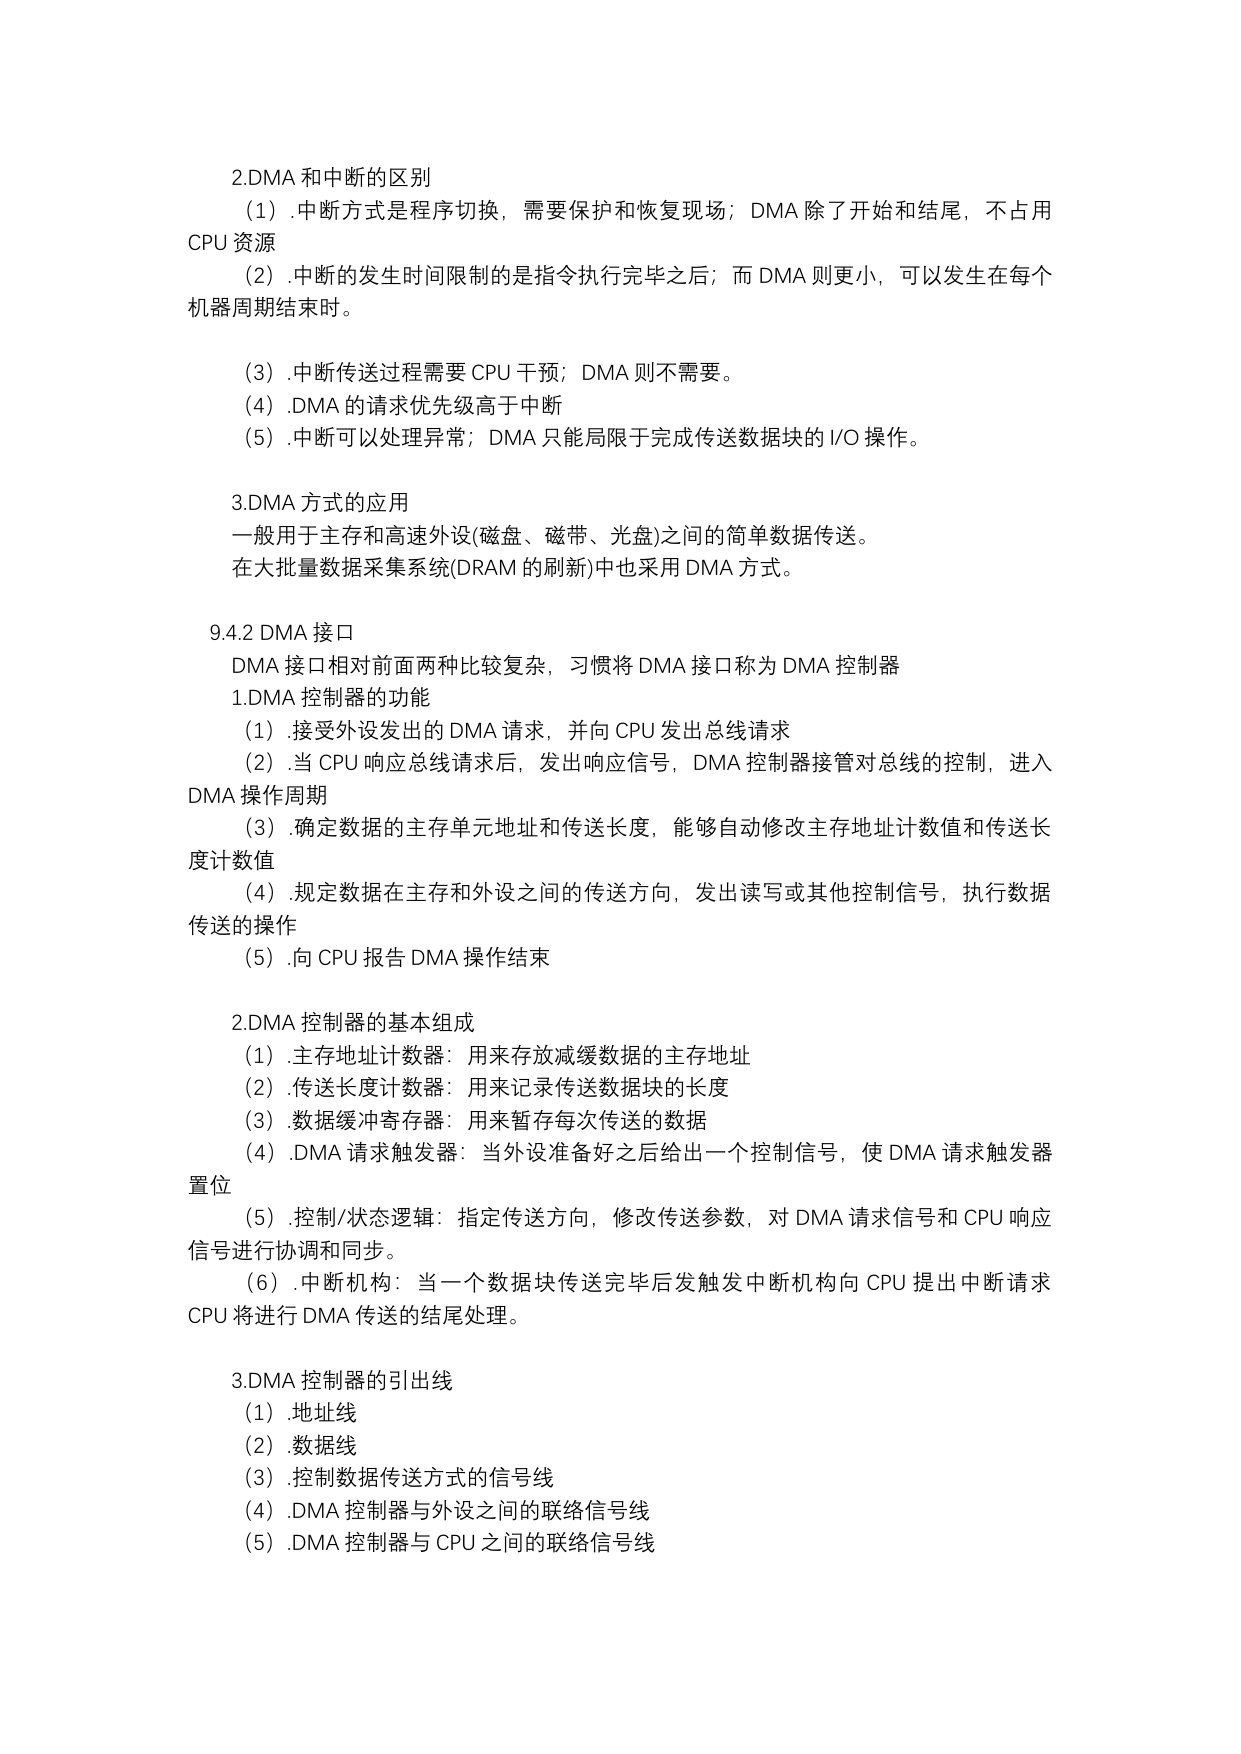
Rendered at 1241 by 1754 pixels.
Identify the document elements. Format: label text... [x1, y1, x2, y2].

text （1）.接受外设发出的DMA请求，并向CPU发出总线请求 [187, 714, 1053, 747]
text 9.4.2 DMA接口 [187, 617, 1053, 649]
text 2.DMA和中断的区别 [187, 162, 1053, 194]
text （3）.确定数据的主存单元地址和传送长度，能够自动修改主存地址计数值和传送长度计数值 [187, 812, 1053, 877]
text （4）.DMA控制器与外设之间的联络信号线 [187, 1494, 1053, 1527]
text 一般用于主存和高速外设(磁盘、磁带、光盘)之间的简单数据传送。 [187, 519, 1053, 552]
text （3）.中断传送过程需要CPU干预；DMA则不需要。 [187, 357, 1053, 389]
text （4）.规定数据在主存和外设之间的传送方向，发出读写或其他控制信号，执行数据传送的操作 [187, 877, 1053, 942]
text （1）.主存地址计数器：用来存放减缓数据的主存地址 [187, 1039, 1053, 1072]
text （4）.DMA的请求优先级高于中断 [187, 389, 1053, 422]
text DMA接口相对前面两种比较复杂，习惯将DMA接口称为DMA控制器 [187, 649, 1053, 682]
text 1.DMA控制器的功能 [187, 682, 1053, 714]
text （2）.传送长度计数器：用来记录传送数据块的长度 [187, 1072, 1053, 1104]
text （3）.数据缓冲寄存器：用来暂存每次传送的数据 [187, 1104, 1053, 1137]
text （2）.中断的发生时间限制的是指令执行完毕之后；而DMA则更小，可以发生在每个机器周期结束时。 [187, 259, 1053, 324]
text （5）.向CPU报告DMA操作结束 [187, 942, 1053, 974]
text （1）.地址线 [187, 1397, 1053, 1429]
text （2）.数据线 [187, 1429, 1053, 1462]
text （5）.控制/状态逻辑：指定传送方向，修改传送参数，对DMA请求信号和CPU响应信号进行协调和同步。 [187, 1202, 1053, 1267]
text 在大批量数据采集系统(DRAM的刷新)中也采用DMA方式。 [187, 552, 1053, 584]
text （2）.当CPU响应总线请求后，发出响应信号，DMA控制器接管对总线的控制，进入DMA操作周期 [187, 747, 1053, 812]
text （3）.控制数据传送方式的信号线 [187, 1462, 1053, 1494]
text （6）.中断机构：当一个数据块传送完毕后发触发中断机构向CPU提出中断请求，CPU将进行DMA传送的结尾处理。 [187, 1267, 1053, 1332]
text （5）.中断可以处理异常；DMA只能局限于完成传送数据块的I/O操作。 [187, 422, 1053, 454]
text （5）.DMA控制器与CPU之间的联络信号线 [187, 1527, 1053, 1559]
text 3.DMA控制器的引出线 [187, 1364, 1053, 1397]
text （1）.中断方式是程序切换，需要保护和恢复现场；DMA除了开始和结尾，不占用CPU资源 [187, 194, 1053, 259]
text 2.DMA控制器的基本组成 [187, 1007, 1053, 1039]
text （4）.DMA请求触发器：当外设准备好之后给出一个控制信号，使DMA请求触发器置位 [187, 1137, 1053, 1202]
text 3.DMA方式的应用 [187, 487, 1053, 519]
